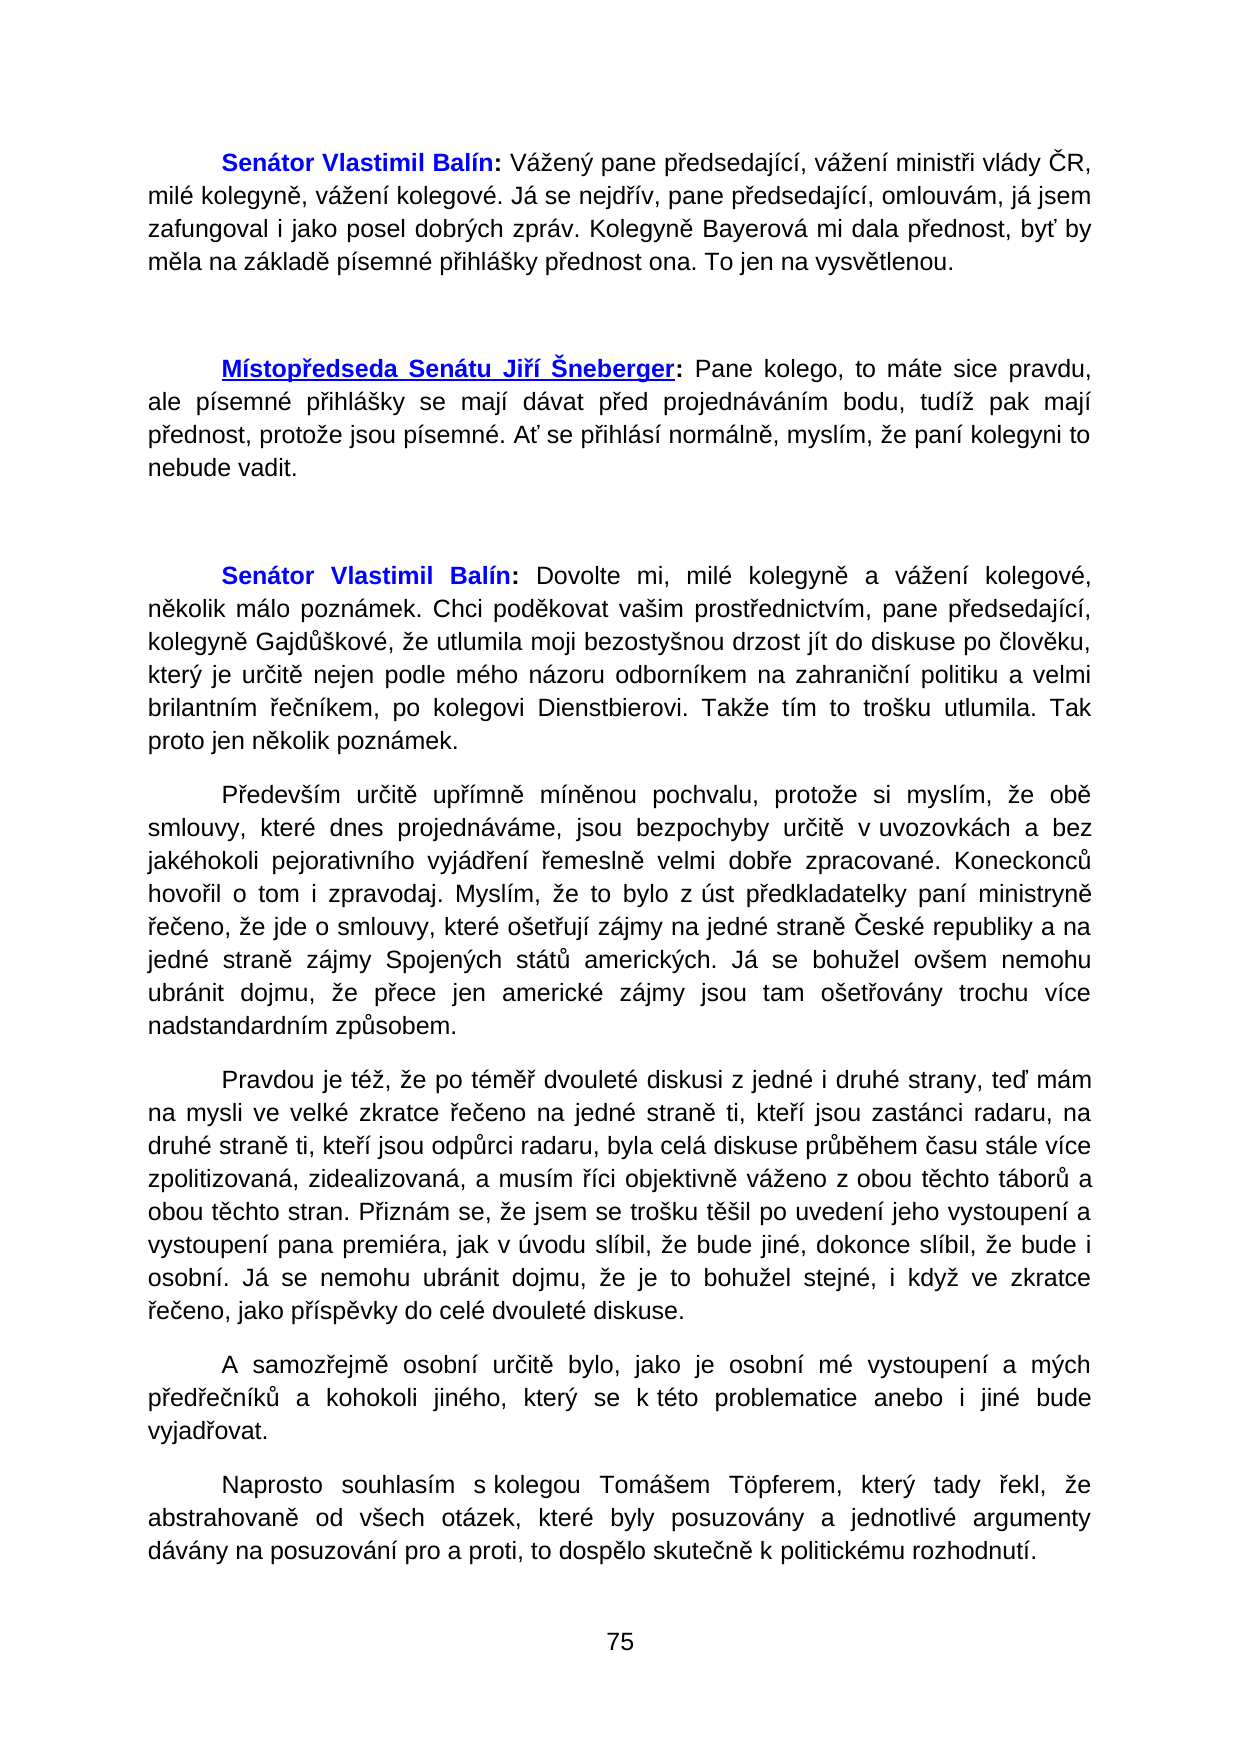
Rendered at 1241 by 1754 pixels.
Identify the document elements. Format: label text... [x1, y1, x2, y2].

text Senátor Vlastimil Balín: Dovolte mi, milé kolegyně a vážení kolegové, několik málo poznámek. Chci poděkovat vašim prostřednictvím, pane předsedající, kolegyně Gajdůškové, že utlumila moji bezostyšnou drzost jít do diskuse po člověku, který je určitě nejen podle mého názoru odborníkem na zahraniční politiku a velmi brilantním řečníkem, po kolegovi Dienstbierovi. Takže tím to trošku utlumila. Tak proto jen několik poznámek. [148, 561, 1093, 755]
text Pravdou je též, že po téměř dvouleté diskusi z jedné i druhé strany, teď mám na mysli ve velké zkratce řečeno na jedné straně ti, kteří jsou zastánci radaru, na druhé straně ti, kteří jsou odpůrci radaru, byla celá diskuse průběhem času stále více zpolitizovaná, zidealizovaná, a musím říci objektivně váženo z obou těchto táborů a obou těchto stran. Přiznám se, že jsem se trošku těšil po uvedení jeho vystoupení a vystoupení pana premiéra, jak v úvodu slíbil, že bude jiné, dokonce slíbil, že bude i osobní. Já se nemohu ubránit dojmu, že je to bohužel stejné, i když ve zkratce řečeno, jako příspěvky do celé dvouleté diskuse. [148, 1065, 1093, 1325]
text Senátor Vlastimil Balín: Vážený pane předsedající, vážení ministři vlády ČR, milé kolegyně, vážení kolegové. Já se nejdřív, pane předsedající, omlouvám, já jsem zafungoval i jako posel dobrých zpráv. Kolegyně Bayerová mi dala přednost, byť by měla na základě písemné přihlášky přednost ona. To jen na vysvětlenou. [148, 148, 1093, 275]
text Především určitě upřímně míněnou pochvalu, protože si myslím, že obě smlouvy, které dnes projednáváme, jsou bezpochyby určitě v uvozovkách a bez jakéhokoli pejorativního vyjádření řemeslně velmi dobře zpracované. Koneckonců hovořil o tom i zpravodaj. Myslím, že to bylo z úst předkladatelky paní ministryně řečeno, že jde o smlouvy, které ošetřují zájmy na jedné straně České republiky a na jedné straně zájmy Spojených států amerických. Já se bohužel ovšem nemohu ubránit dojmu, že přece jen americké zájmy jsou tam ošetřovány trochu více nadstandardním způsobem. [148, 780, 1093, 1040]
text Naprosto souhlasím s kolegou Tomášem Töpferem, který tady řekl, že abstrahovaně od všech otázek, které byly posuzovány a jednotlivé argumenty dávány na posuzování pro a proti, to dospělo skutečně k politickému rozhodnutí. [148, 1470, 1093, 1565]
text A samozřejmě osobní určitě bylo, jako je osobní mé vystoupení a mých předřečníků a kohokoli jiného, který se k této problematice anebo i jiné bude vyjadřovat. [148, 1350, 1093, 1445]
text Místopředseda Senátu Jiří Šneberger: Pane kolego, to máte sice pravdu, ale písemné přihlášky se mají dávat před projednáváním bodu, tudíž pak mají přednost, protože jsou písemné. Ať se přihlásí normálně, myslím, že paní kolegyni to nebude vadit. [148, 354, 1093, 482]
